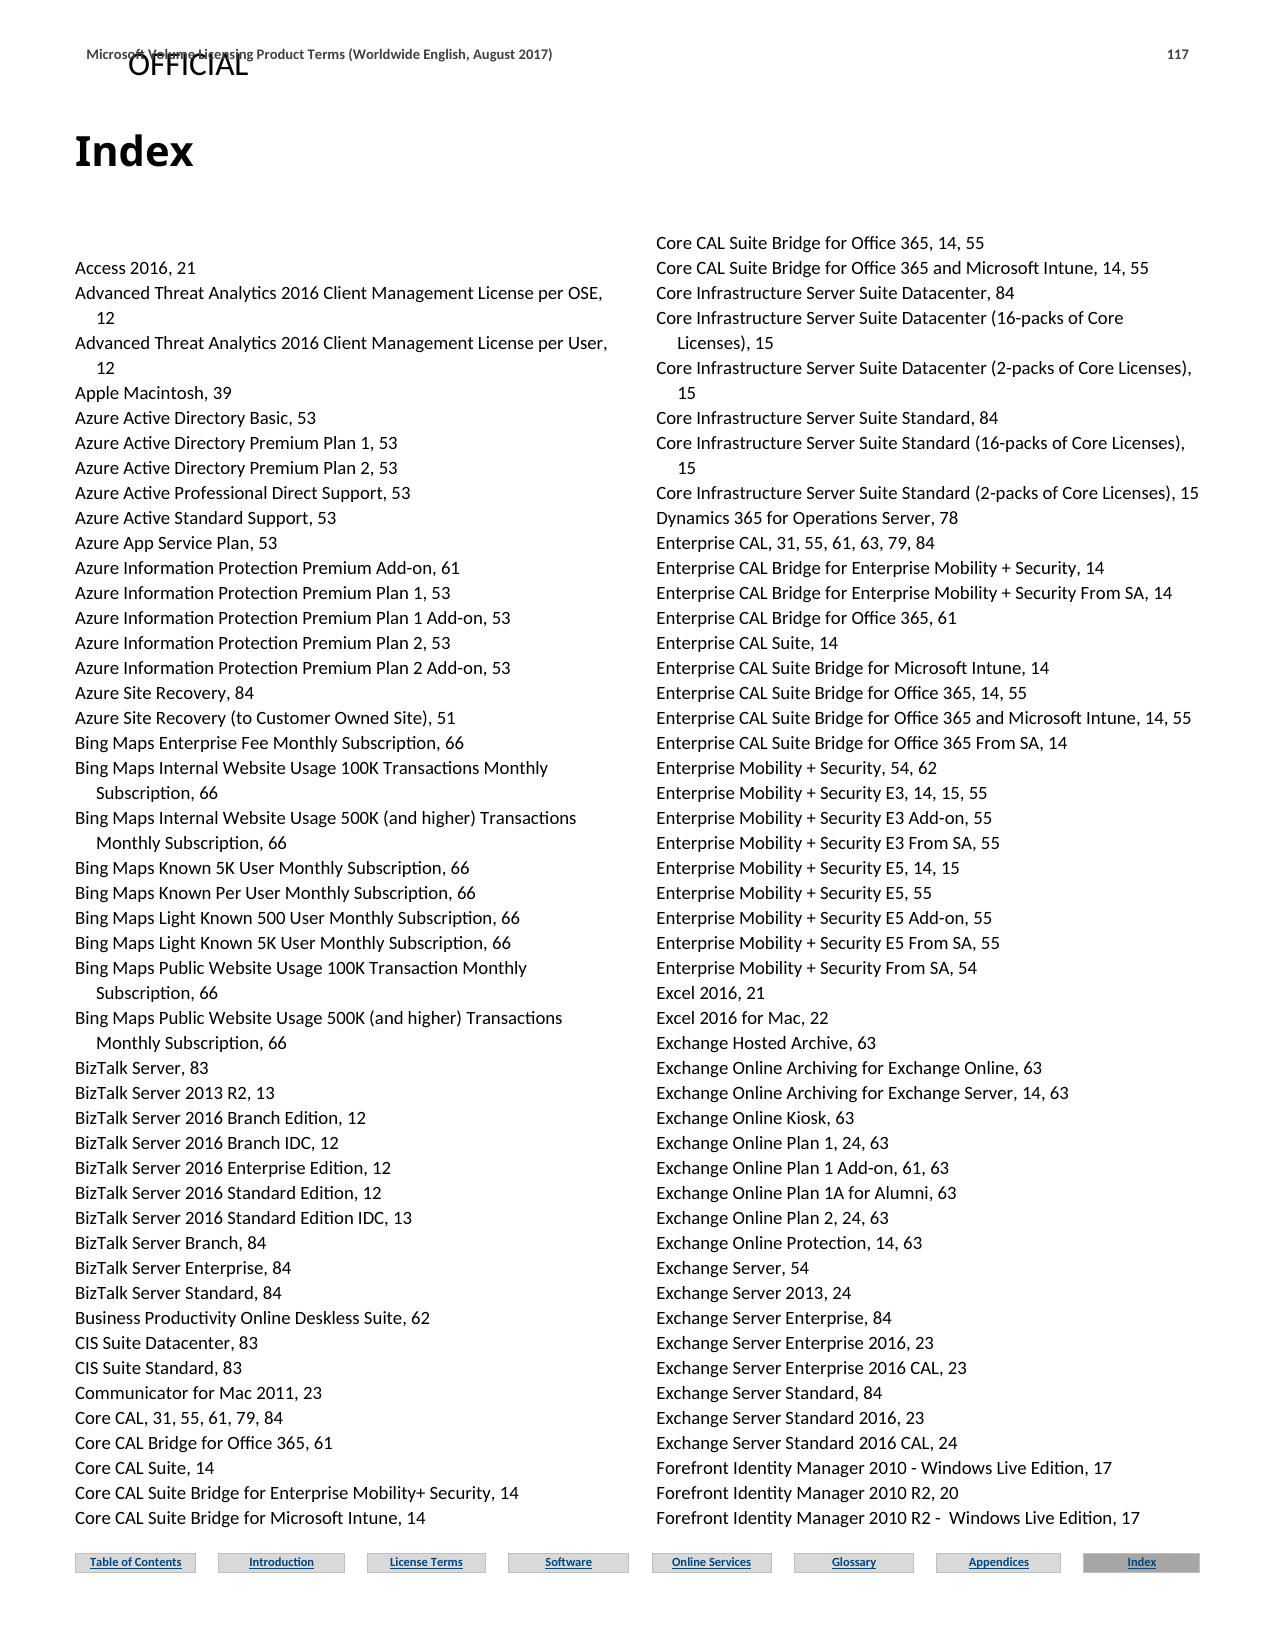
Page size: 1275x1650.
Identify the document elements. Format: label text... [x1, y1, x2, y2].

text Enterprise Mobility + Security E3, 14, 15, 55 [656, 779, 1200, 804]
text Bing Maps Internal Website Usage 100K Transactions Monthly Subscription, 66 [75, 755, 619, 805]
text BizTalk Server 2016 Branch Edition, 12 [75, 1105, 619, 1130]
text Exchange Hosted Archive, 63 [656, 1029, 1200, 1054]
text Enterprise CAL Suite Bridge for Microsoft Intune, 14 [656, 654, 1200, 679]
text Core Infrastructure Server Suite Standard (2-packs of Core Licenses), 15 [656, 479, 1200, 504]
text Bing Maps Public Website Usage 500K (and higher) Transactions Monthly Subscription, 66 [75, 1005, 619, 1055]
text Core CAL Suite, 14 [75, 1455, 619, 1480]
subtitle Index [75, 122, 1200, 179]
text Core CAL Suite Bridge for Microsoft Intune, 14 [75, 1505, 619, 1530]
text Exchange Online Archiving for Exchange Online, 63 [656, 1054, 1200, 1079]
text Dynamics 365 for Operations Server, 78 [656, 504, 1200, 529]
text Azure Information Protection Premium Plan 1 Add-on, 53 [75, 605, 619, 630]
text Exchange Server Enterprise, 84 [656, 1304, 1200, 1329]
text Azure Site Recovery (to Customer Owned Site), 51 [75, 705, 619, 730]
text BizTalk Server, 83 [75, 1055, 619, 1080]
text Business Productivity Online Deskless Suite, 62 [75, 1305, 619, 1330]
text BizTalk Server 2013 R2, 13 [75, 1080, 619, 1105]
text Exchange Online Archiving for Exchange Server, 14, 63 [656, 1079, 1200, 1104]
text Azure Information Protection Premium Add-on, 61 [75, 555, 619, 580]
text Azure Active Standard Support, 53 [75, 505, 619, 530]
text Azure Information Protection Premium Plan 2, 53 [75, 630, 619, 655]
text CIS Suite Standard, 83 [75, 1355, 619, 1380]
text Enterprise CAL Suite Bridge for Office 365 and Microsoft Intune, 14, 55 [656, 704, 1200, 729]
text Bing Maps Light Known 5K User Monthly Subscription, 66 [75, 930, 619, 955]
text Enterprise CAL, 31, 55, 61, 63, 79, 84 [656, 529, 1200, 554]
text BizTalk Server 2016 Enterprise Edition, 12 [75, 1155, 619, 1180]
text Bing Maps Public Website Usage 100K Transaction Monthly Subscription, 66 [75, 955, 619, 1005]
text Exchange Server Standard 2016, 23 [656, 1404, 1200, 1429]
text Exchange Online Plan 1 Add-on, 61, 63 [656, 1154, 1200, 1179]
text Enterprise Mobility + Security E5 From SA, 55 [656, 929, 1200, 954]
text Enterprise Mobility + Security E3 Add-on, 55 [656, 804, 1200, 829]
text Bing Maps Known Per User Monthly Subscription, 66 [75, 880, 619, 905]
text CIS Suite Datacenter, 83 [75, 1330, 619, 1355]
text Exchange Online Plan 2, 24, 63 [656, 1204, 1200, 1229]
text BizTalk Server 2016 Standard Edition IDC, 13 [75, 1205, 619, 1230]
text Exchange Online Protection, 14, 63 [656, 1229, 1200, 1254]
text Azure Active Professional Direct Support, 53 [75, 480, 619, 505]
text Exchange Online Plan 1A for Alumni, 63 [656, 1179, 1200, 1204]
text BizTalk Server 2016 Branch IDC, 12 [75, 1130, 619, 1155]
text Exchange Server Standard, 84 [656, 1379, 1200, 1404]
text Core CAL, 31, 55, 61, 79, 84 [75, 1405, 619, 1430]
text Azure Information Protection Premium Plan 1, 53 [75, 580, 619, 605]
text Core CAL Suite Bridge for Office 365 and Microsoft Intune, 14, 55 [656, 254, 1200, 279]
text Forefront Identity Manager 2010 R2 - Windows Live Edition, 17 [656, 1504, 1200, 1529]
text Exchange Server Standard 2016 CAL, 24 [656, 1429, 1200, 1454]
text Advanced Threat Analytics 2016 Client Management License per OSE, 12 [75, 280, 619, 330]
text Enterprise Mobility + Security E5 Add-on, 55 [656, 904, 1200, 929]
text Enterprise CAL Bridge for Office 365, 61 [656, 604, 1200, 629]
text Excel 2016, 21 [656, 979, 1200, 1004]
text Forefront Identity Manager 2010 R2, 20 [656, 1479, 1200, 1504]
text Core CAL Suite Bridge for Enterprise Mobility+ Security, 14 [75, 1480, 619, 1505]
text Enterprise CAL Suite, 14 [656, 629, 1200, 654]
text Azure App Service Plan, 53 [75, 530, 619, 555]
text Core Infrastructure Server Suite Datacenter (2-packs of Core Licenses), 15 [656, 354, 1200, 404]
text Core Infrastructure Server Suite Datacenter, 84 [656, 279, 1200, 304]
text Apple Macintosh, 39 [75, 380, 619, 405]
text Exchange Server 2013, 24 [656, 1279, 1200, 1304]
text Excel 2016 for Mac, 22 [656, 1004, 1200, 1029]
text Enterprise Mobility + Security E5, 55 [656, 879, 1200, 904]
text Enterprise Mobility + Security E5, 14, 15 [656, 854, 1200, 879]
text Bing Maps Internal Website Usage 500K (and higher) Transactions Monthly Subscription, 66 [75, 805, 619, 855]
text Core Infrastructure Server Suite Datacenter (16-packs of Core Licenses), 15 [656, 304, 1200, 354]
text Enterprise CAL Suite Bridge for Office 365, 14, 55 [656, 679, 1200, 704]
text Enterprise Mobility + Security E3 From SA, 55 [656, 829, 1200, 854]
text BizTalk Server 2016 Standard Edition, 12 [75, 1180, 619, 1205]
text Exchange Server Enterprise 2016, 23 [656, 1329, 1200, 1354]
text Enterprise CAL Bridge for Enterprise Mobility + Security, 14 [656, 554, 1200, 579]
text BizTalk Server Branch, 84 [75, 1230, 619, 1255]
text Exchange Server, 54 [656, 1254, 1200, 1279]
text Azure Information Protection Premium Plan 2 Add-on, 53 [75, 655, 619, 680]
text Azure Active Directory Premium Plan 2, 53 [75, 455, 619, 480]
text Communicator for Mac 2011, 23 [75, 1380, 619, 1405]
text Enterprise Mobility + Security, 54, 62 [656, 754, 1200, 779]
text Azure Active Directory Premium Plan 1, 53 [75, 430, 619, 455]
text Access 2016, 21 [75, 255, 619, 280]
text BizTalk Server Standard, 84 [75, 1280, 619, 1305]
text Enterprise Mobility + Security From SA, 54 [656, 954, 1200, 979]
text Exchange Online Plan 1, 24, 63 [656, 1129, 1200, 1154]
text Enterprise CAL Bridge for Enterprise Mobility + Security From SA, 14 [656, 579, 1200, 604]
text Azure Site Recovery, 84 [75, 680, 619, 705]
text Bing Maps Enterprise Fee Monthly Subscription, 66 [75, 730, 619, 755]
text Core Infrastructure Server Suite Standard (16-packs of Core Licenses), 15 [656, 429, 1200, 479]
text Exchange Online Kiosk, 63 [656, 1104, 1200, 1129]
text Exchange Server Enterprise 2016 CAL, 23 [656, 1354, 1200, 1379]
text BizTalk Server Enterprise, 84 [75, 1255, 619, 1280]
text Forefront Identity Manager 2010 - Windows Live Edition, 17 [656, 1454, 1200, 1479]
text Core CAL Bridge for Office 365, 61 [75, 1430, 619, 1455]
text Bing Maps Light Known 500 User Monthly Subscription, 66 [75, 905, 619, 930]
text Bing Maps Known 5K User Monthly Subscription, 66 [75, 855, 619, 880]
text Azure Active Directory Basic, 53 [75, 405, 619, 430]
text Core Infrastructure Server Suite Standard, 84 [656, 404, 1200, 429]
text Core CAL Suite Bridge for Office 365, 14, 55 [656, 229, 1200, 254]
text Enterprise CAL Suite Bridge for Office 365 From SA, 14 [656, 729, 1200, 754]
text Advanced Threat Analytics 2016 Client Management License per User, 12 [75, 330, 619, 380]
